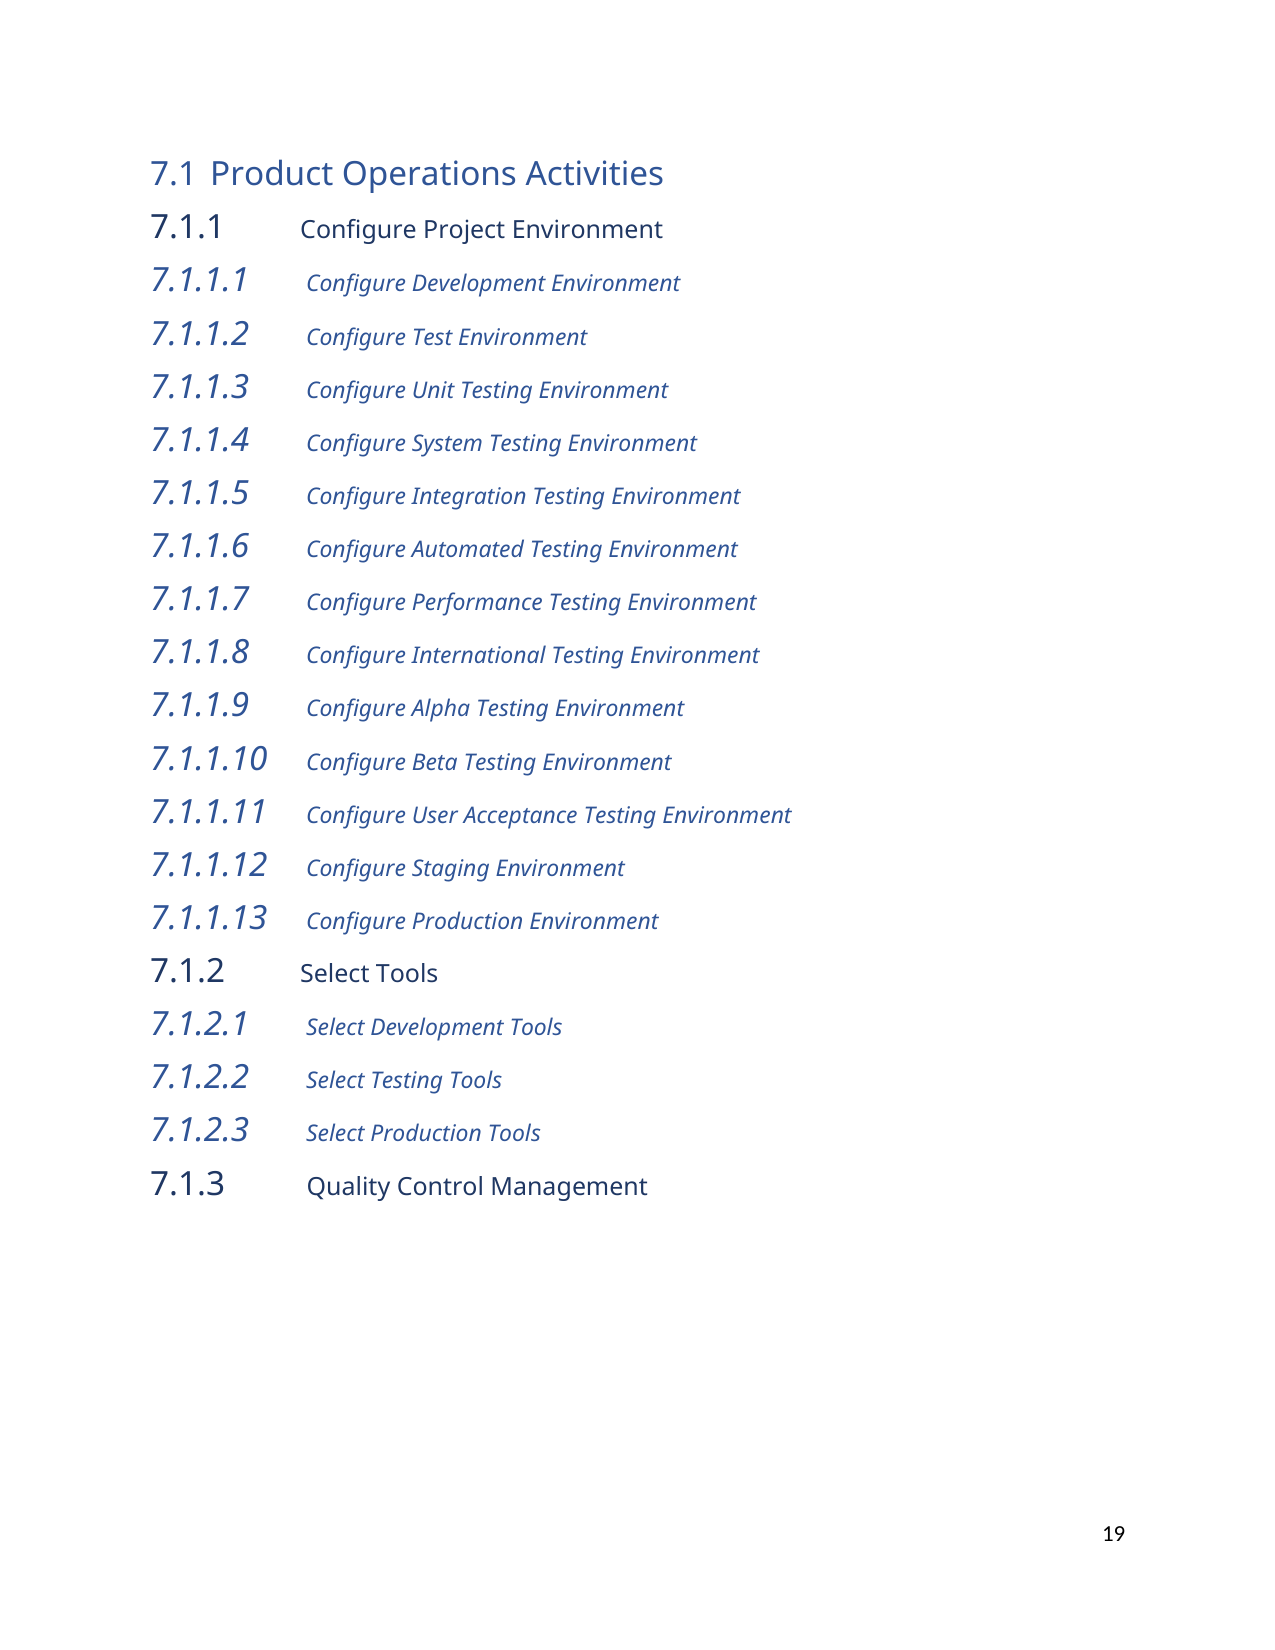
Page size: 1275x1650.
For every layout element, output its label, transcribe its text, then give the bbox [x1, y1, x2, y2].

subtitle Configure Alpha Testing Environment [150, 681, 1125, 727]
subtitle Configure Project Environment [150, 203, 1125, 248]
subtitle Configure International Testing Environment [150, 628, 1125, 673]
subtitle Select Development Tools [150, 1000, 1125, 1045]
subtitle Select Tools [150, 947, 1125, 992]
subtitle Configure User Acceptance Testing Environment [150, 787, 1125, 833]
subtitle Configure Staging Environment [150, 841, 1125, 886]
subtitle Configure Automated Testing Environment [150, 522, 1125, 567]
subtitle Select Testing Tools [150, 1053, 1125, 1098]
subtitle Select Production Tools [150, 1106, 1125, 1152]
subtitle Configure Development Environment [150, 256, 1125, 302]
subtitle Configure Test Environment [150, 309, 1125, 355]
subtitle Configure Integration Testing Environment [150, 469, 1125, 514]
subtitle Quality Control Management [150, 1159, 1125, 1205]
subtitle Configure Performance Testing Environment [150, 575, 1125, 620]
subtitle Configure Production Environment [150, 894, 1125, 939]
subtitle Configure Beta Testing Environment [150, 734, 1125, 780]
subtitle Configure System Testing Environment [150, 416, 1125, 461]
subtitle Configure Unit Testing Environment [150, 362, 1125, 408]
subtitle Product Operations Activities [150, 150, 1125, 195]
